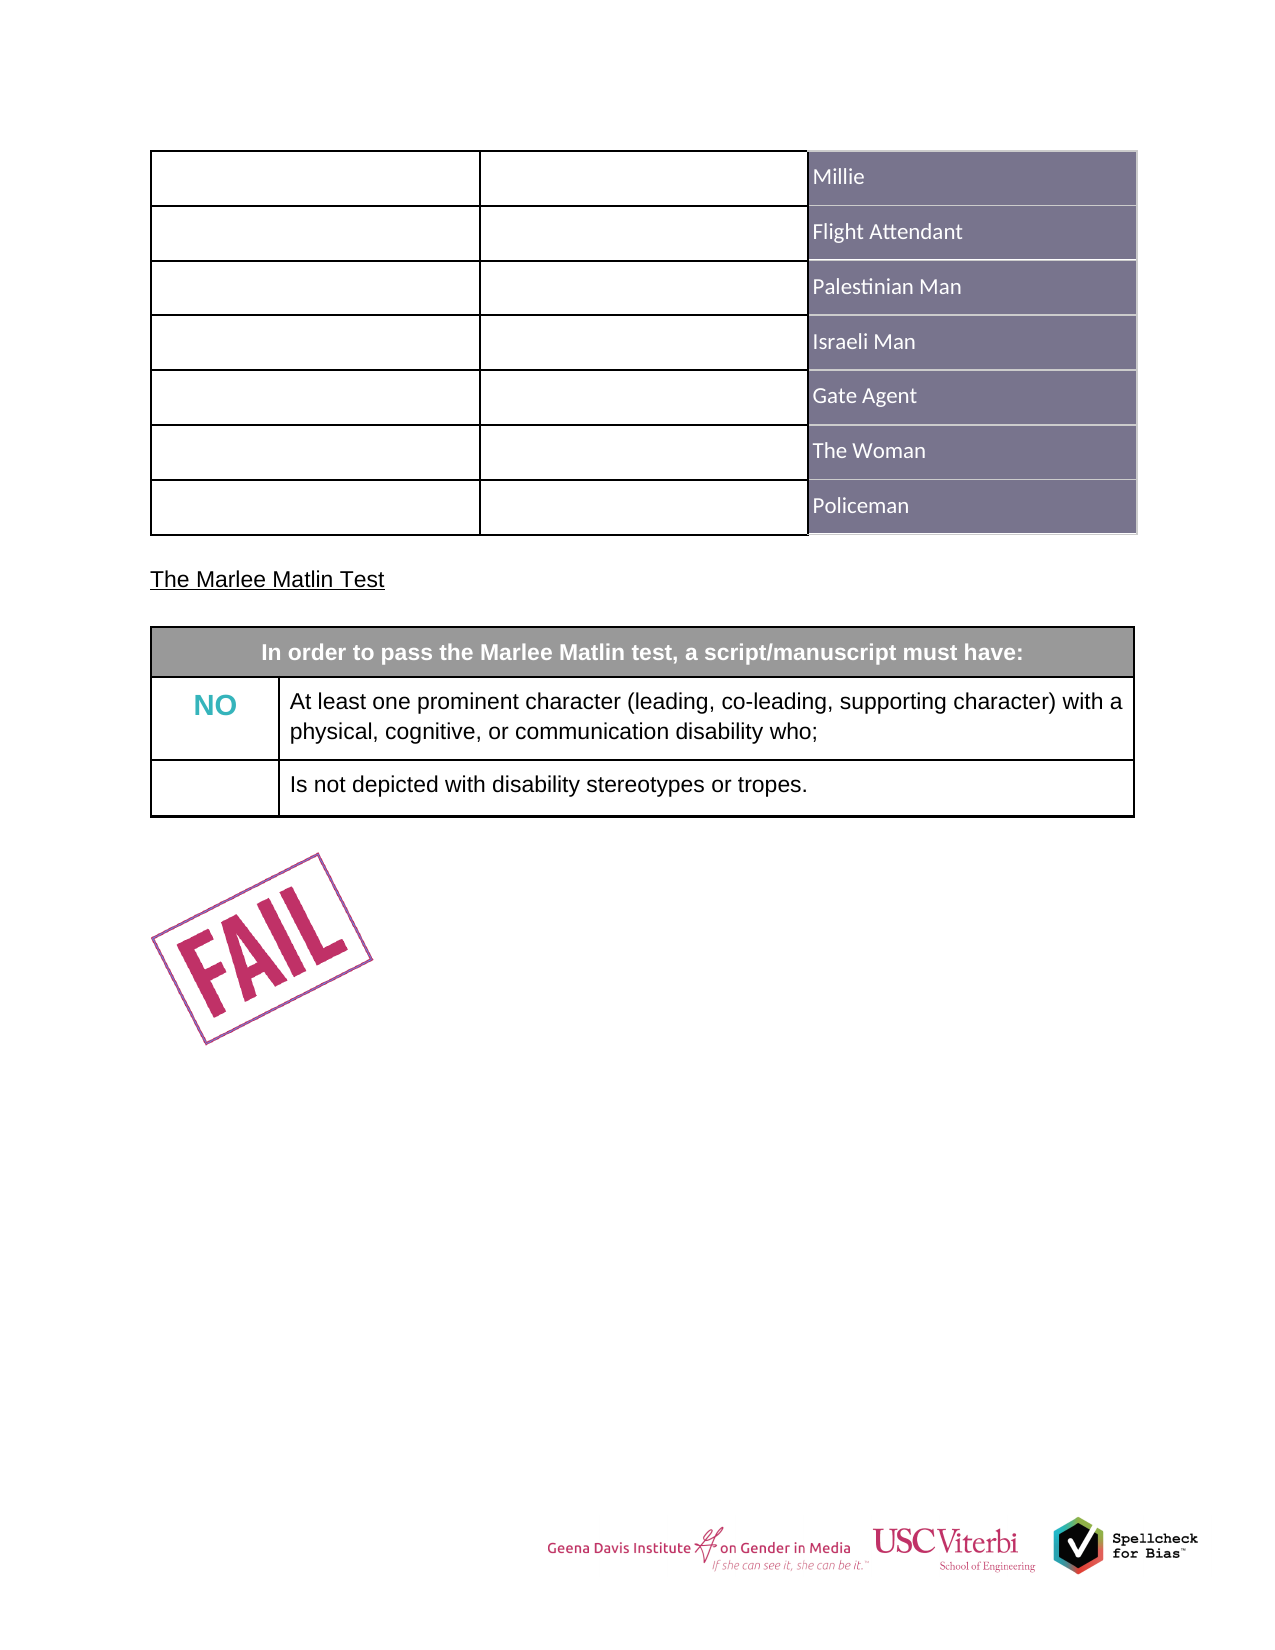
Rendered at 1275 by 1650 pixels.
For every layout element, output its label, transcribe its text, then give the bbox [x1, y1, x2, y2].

table_cell [481, 262, 807, 314]
table_cell Policeman [809, 480, 1136, 533]
table_cell At least one prominent character (leading, co-leading, supporting character) with a physical, cognitive, or communication disability who; [280, 678, 1133, 759]
table_cell Is not depicted with disability stereotypes or tropes. [280, 761, 1133, 815]
table_cell [152, 316, 479, 369]
picture [150, 847, 375, 1048]
table_cell The Woman [809, 426, 1136, 479]
text The Marlee Matlin Test [150, 566, 1125, 592]
table_cell Palestinian Man [809, 261, 1136, 314]
table_cell Millie [809, 152, 1136, 205]
table_cell [152, 262, 479, 314]
table_cell [152, 207, 479, 259]
table_header In order to pass the Marlee Matlin test, a script/manuscript must have: [152, 628, 1133, 676]
picture [532, 1515, 1212, 1577]
table_cell [481, 316, 807, 369]
table_cell [481, 152, 807, 205]
table_cell NO [152, 678, 278, 759]
table_cell [152, 481, 479, 533]
table_cell [481, 426, 807, 479]
table_cell [152, 371, 479, 424]
table_cell [152, 152, 479, 205]
table_cell [481, 481, 807, 533]
table_cell [481, 207, 807, 259]
table_cell Israeli Man [809, 316, 1136, 369]
table_cell [152, 761, 278, 815]
table_cell Gate Agent [809, 371, 1136, 424]
table_cell [481, 371, 807, 424]
table_cell Flight Attendant [809, 206, 1136, 259]
table_cell [152, 426, 479, 479]
